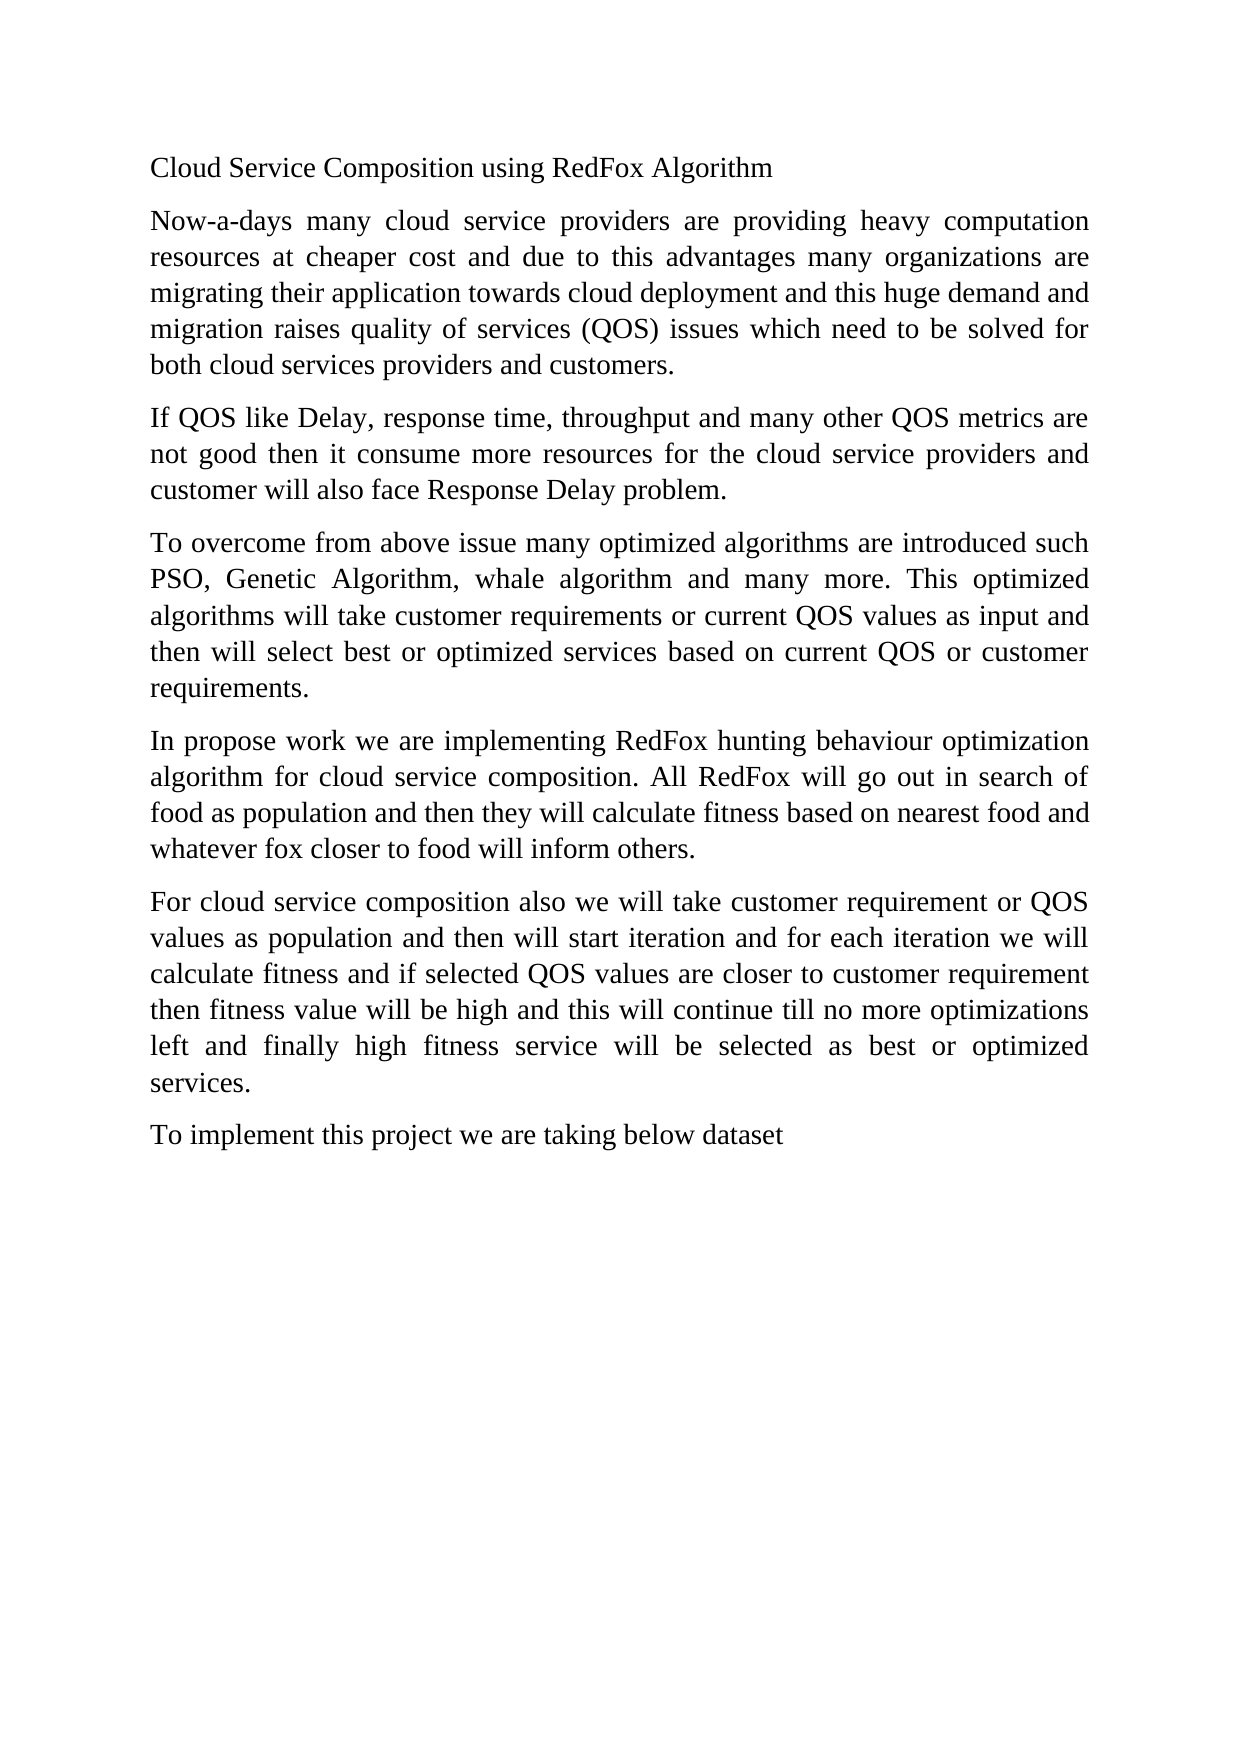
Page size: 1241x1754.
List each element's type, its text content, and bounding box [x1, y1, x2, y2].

text To implement this project we are taking below dataset [150, 1117, 1090, 1151]
text To overcome from above issue many optimized algorithms are introduced such PSO, Genetic Algorithm, whale algorithm and many more. This optimized algorithms will take customer requirements or current QOS values as input and then will select best or optimized services based on current QOS or customer requirements. [150, 525, 1090, 703]
text Cloud Service Composition using RedFox Algorithm [150, 150, 1090, 183]
text If QOS like Delay, response time, throughput and many other QOS metrics are not good then it consume more resources for the cloud service providers and customer will also face Response Delay problem. [150, 400, 1090, 506]
text In propose work we are implementing RedFox hunting behaviour optimization algorithm for cloud service composition. All RedFox will go out in search of food as population and then they will calculate fitness based on nearest food and whatever fox closer to food will inform others. [150, 723, 1090, 865]
text For cloud service composition also we will take customer requirement or QOS values as population and then will start iteration and for each iteration we will calculate fitness and if selected QOS values are closer to customer requirement then fitness value will be high and this will continue till no more optimizations left and finally high fitness service will be selected as best or optimized services. [150, 884, 1090, 1098]
text Now-a-days many cloud service providers are providing heavy computation resources at cheaper cost and due to this advantages many organizations are migrating their application towards cloud deployment and this huge demand and migration raises quality of services (QOS) issues which need to be solved for both cloud services providers and customers. [150, 203, 1090, 381]
